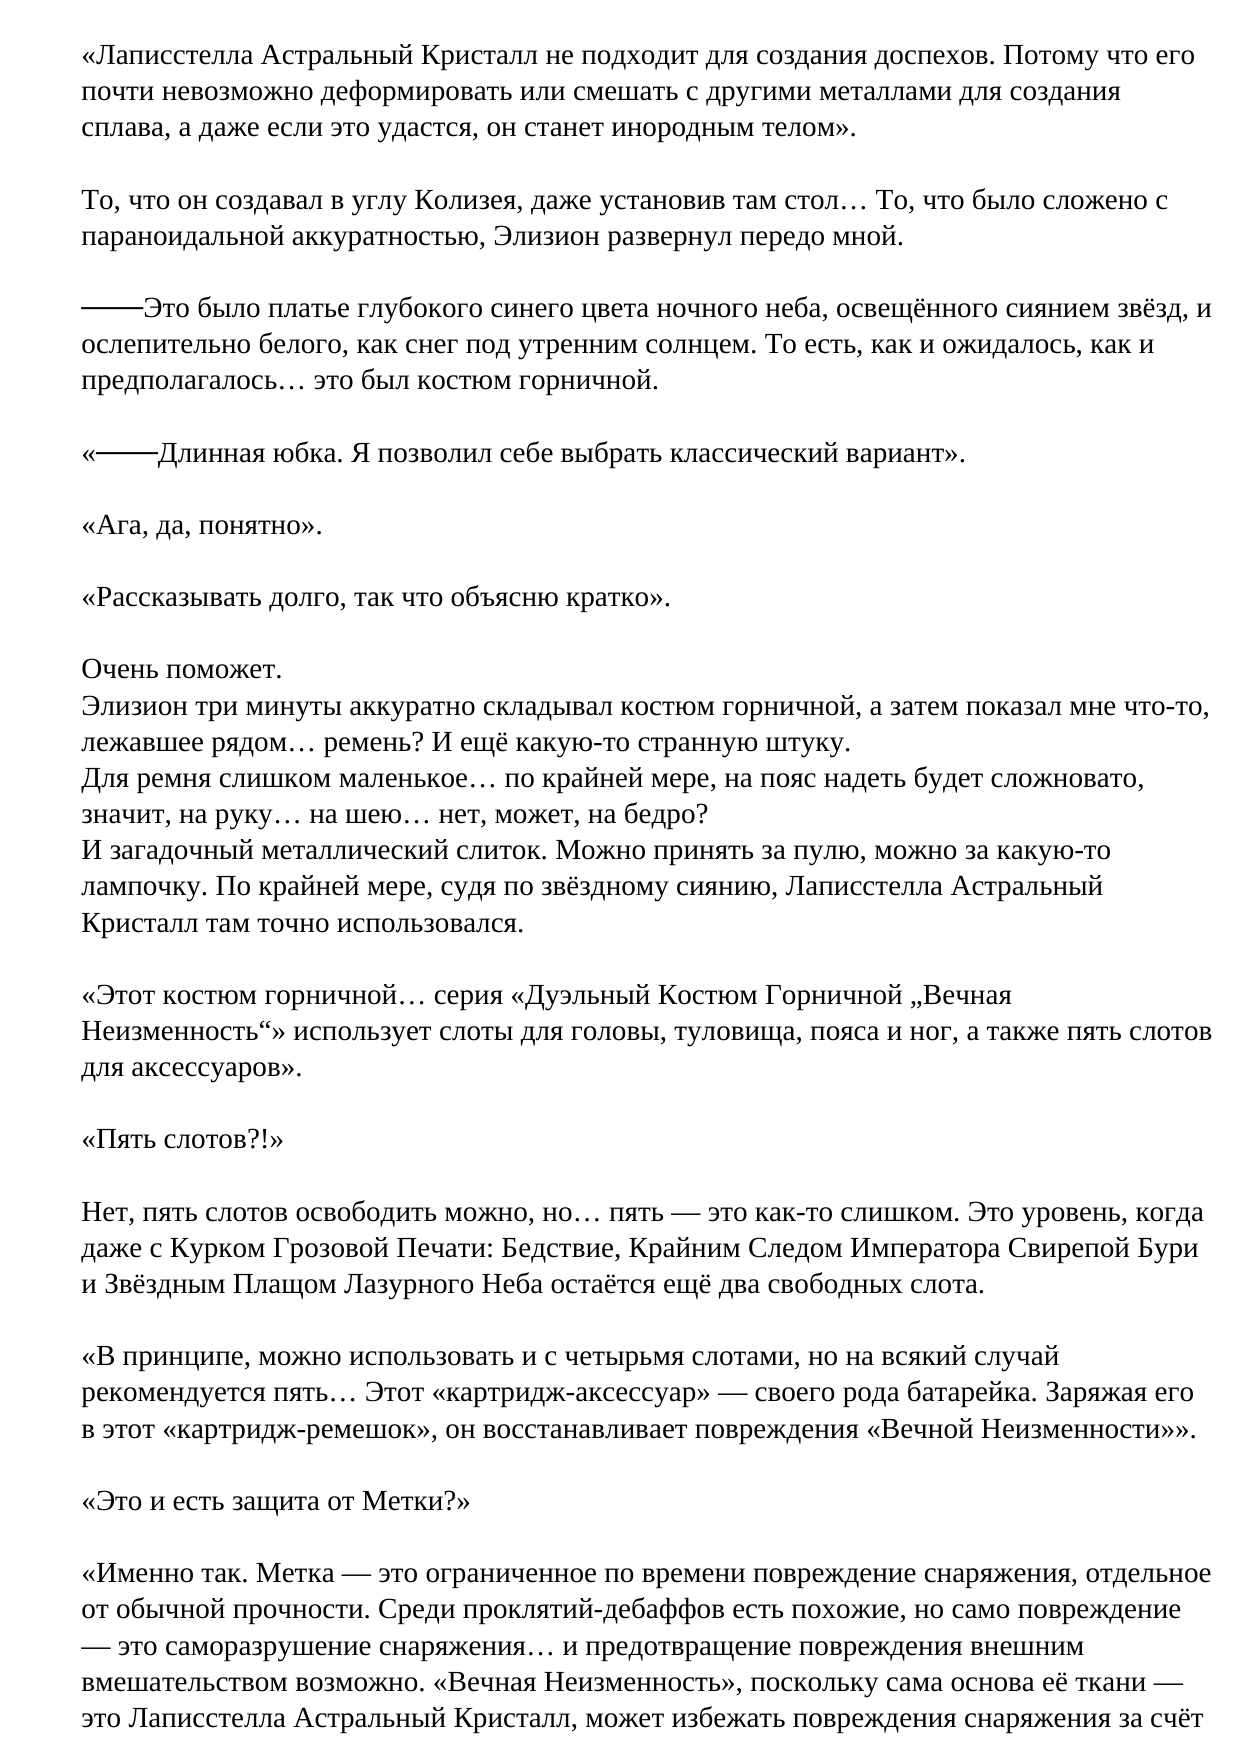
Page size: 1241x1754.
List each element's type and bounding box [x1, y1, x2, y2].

text [81, 37, 1215, 1733]
